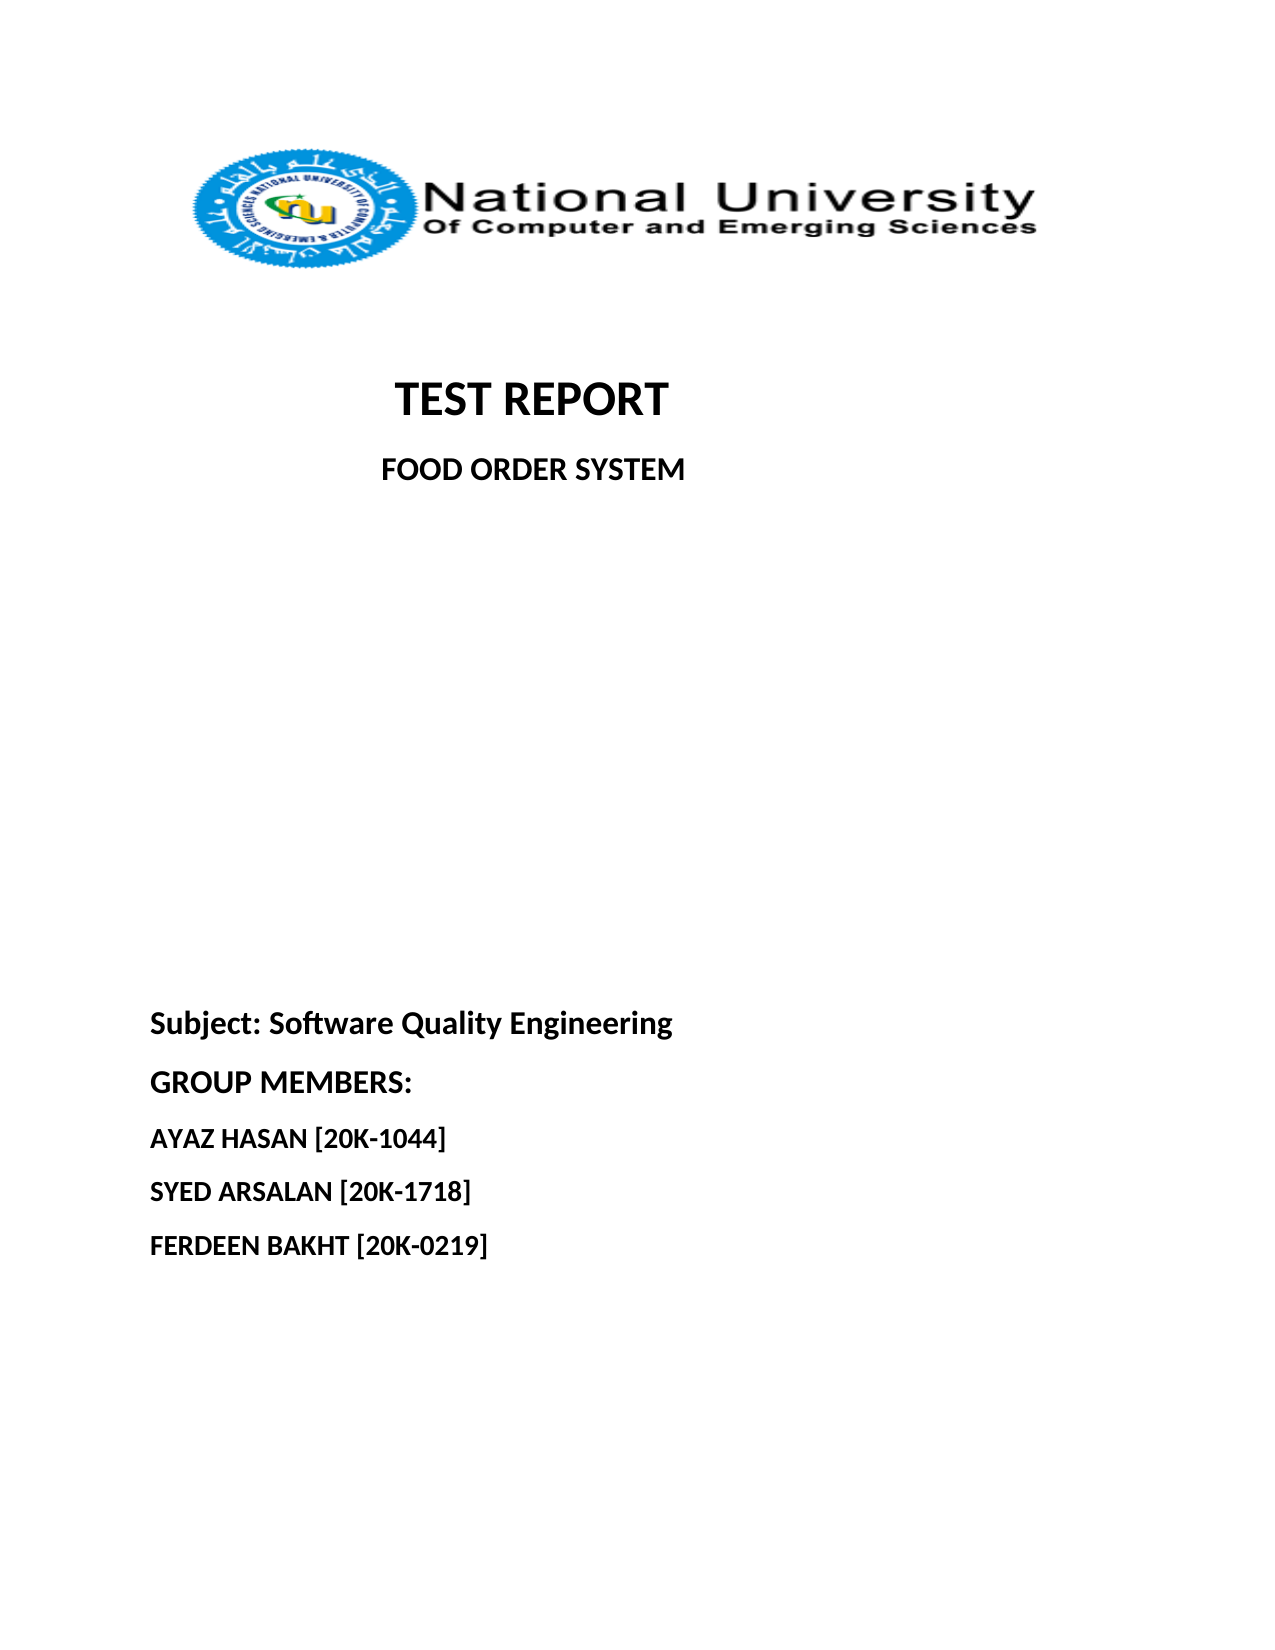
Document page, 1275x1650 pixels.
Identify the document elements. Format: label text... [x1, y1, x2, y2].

picture [189, 148, 1064, 269]
text FOOD ORDER SYSTEM [189, 448, 1128, 489]
text SYED ARSALAN [20K-1718] [150, 1173, 1128, 1209]
text Subject: Software Quality Engineering [150, 1002, 1128, 1043]
text GROUP MEMBERS: [150, 1061, 1128, 1102]
text AYAZ HASAN [20K-1044] [150, 1120, 1128, 1156]
text FERDEEN BAKHT [20K-0219] [150, 1227, 1128, 1262]
text TEST REPORT [394, 367, 1128, 428]
